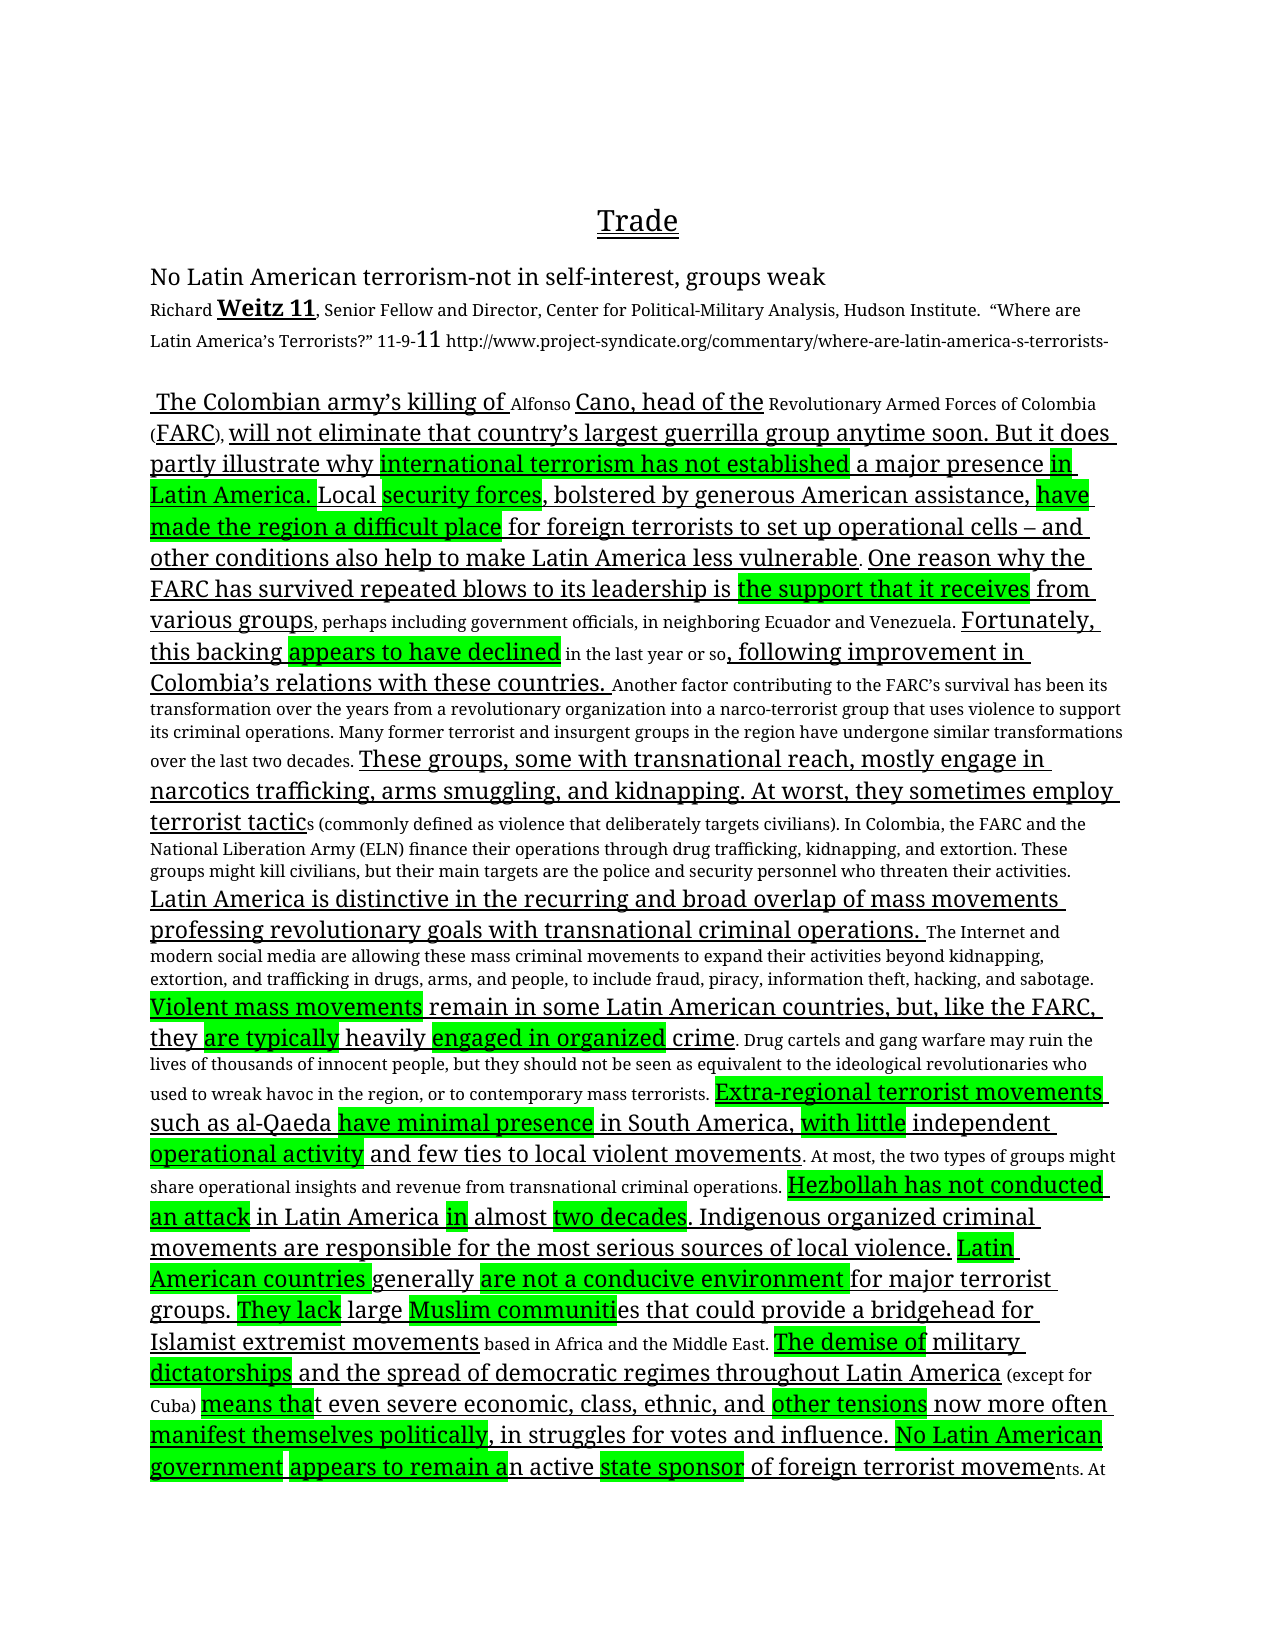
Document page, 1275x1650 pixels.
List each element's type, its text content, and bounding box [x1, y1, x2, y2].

subtitle No Latin American terrorism-not in self-interest, groups weak [150, 261, 1125, 292]
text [150, 386, 1125, 1482]
subtitle Trade [150, 200, 1125, 240]
text Richard Weitz 11, Senior Fellow and Director, Center for Political-Military Analysis, Hudson Institute. “Where are Latin America’s Terrorists?” 11-9-11 http://www.project-syndicate.org/commentary/where-are-latin-america-s-terrorists- [150, 292, 1125, 354]
